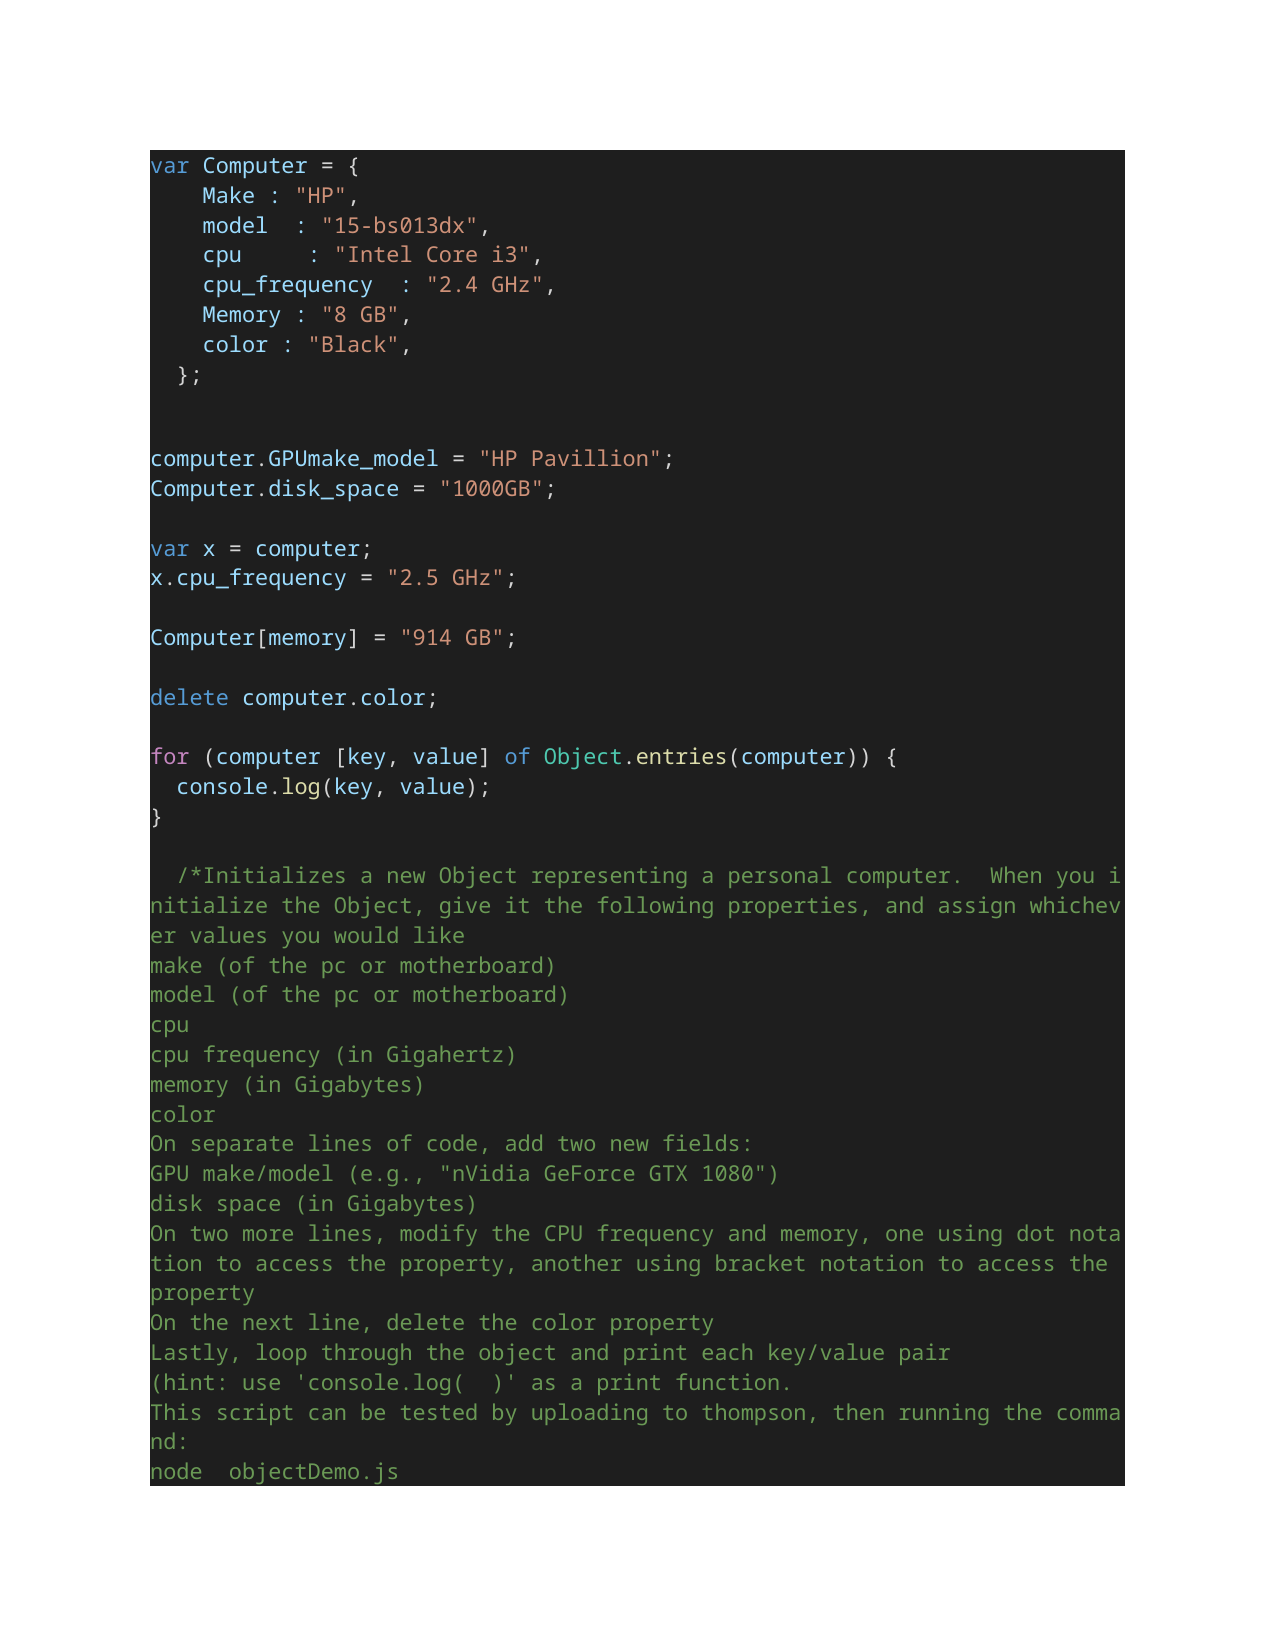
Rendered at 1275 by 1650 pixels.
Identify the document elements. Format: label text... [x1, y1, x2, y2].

text On two more lines, modify the CPU frequency and memory, one using dot notation to access the property, another using bracket notation to access the property [150, 1218, 1125, 1307]
text /*Initializes a new Object representing a personal computer. When you initialize the Object, give it the following properties, and assign whichever values you would like [150, 860, 1125, 949]
text Memory : "8 GB", [150, 299, 1125, 329]
text model (of the pc or motherboard) [150, 979, 1125, 1009]
text console.log(key, value); [150, 771, 1125, 801]
text make (of the pc or motherboard) [150, 949, 1125, 979]
text On separate lines of code, add two new fields: [150, 1128, 1125, 1158]
text computer.GPUmake_model = "HP Pavillion"; [150, 443, 1125, 473]
text var x = computer; [150, 532, 1125, 562]
text color : "Black", [150, 329, 1125, 358]
text }; [150, 358, 1125, 388]
text Computer[memory] = "914 GB"; [150, 622, 1125, 652]
text Lastly, loop through the object and print each key/value pair [150, 1337, 1125, 1367]
text Computer.disk_space = "1000GB"; [150, 473, 1125, 503]
text disk space (in Gigabytes) [150, 1188, 1125, 1218]
text Make : "HP", [150, 180, 1125, 209]
text GPU make/model (e.g., "nVidia GeForce GTX 1080") [150, 1158, 1125, 1188]
text This script can be tested by uploading to thompson, then running the command: [150, 1396, 1125, 1456]
text cpu : "Intel Core i3", [150, 239, 1125, 269]
text color [150, 1098, 1125, 1128]
text memory (in Gigabytes) [150, 1069, 1125, 1098]
text cpu frequency (in Gigahertz) [150, 1039, 1125, 1069]
text cpu [150, 1009, 1125, 1039]
text On the next line, delete the color property [150, 1307, 1125, 1337]
text model : "15-bs013dx", [150, 209, 1125, 239]
text for (computer [key, value] of Object.entries(computer)) { [150, 741, 1125, 771]
text cpu_frequency : "2.4 GHz", [150, 269, 1125, 299]
text (hint: use 'console.log( )' as a print function. [150, 1367, 1125, 1396]
text delete computer.color; [150, 681, 1125, 711]
text node objectDemo.js [150, 1456, 1125, 1486]
text var Computer = { [150, 150, 1125, 180]
text } [150, 801, 1125, 830]
text x.cpu_frequency = "2.5 GHz"; [150, 562, 1125, 592]
